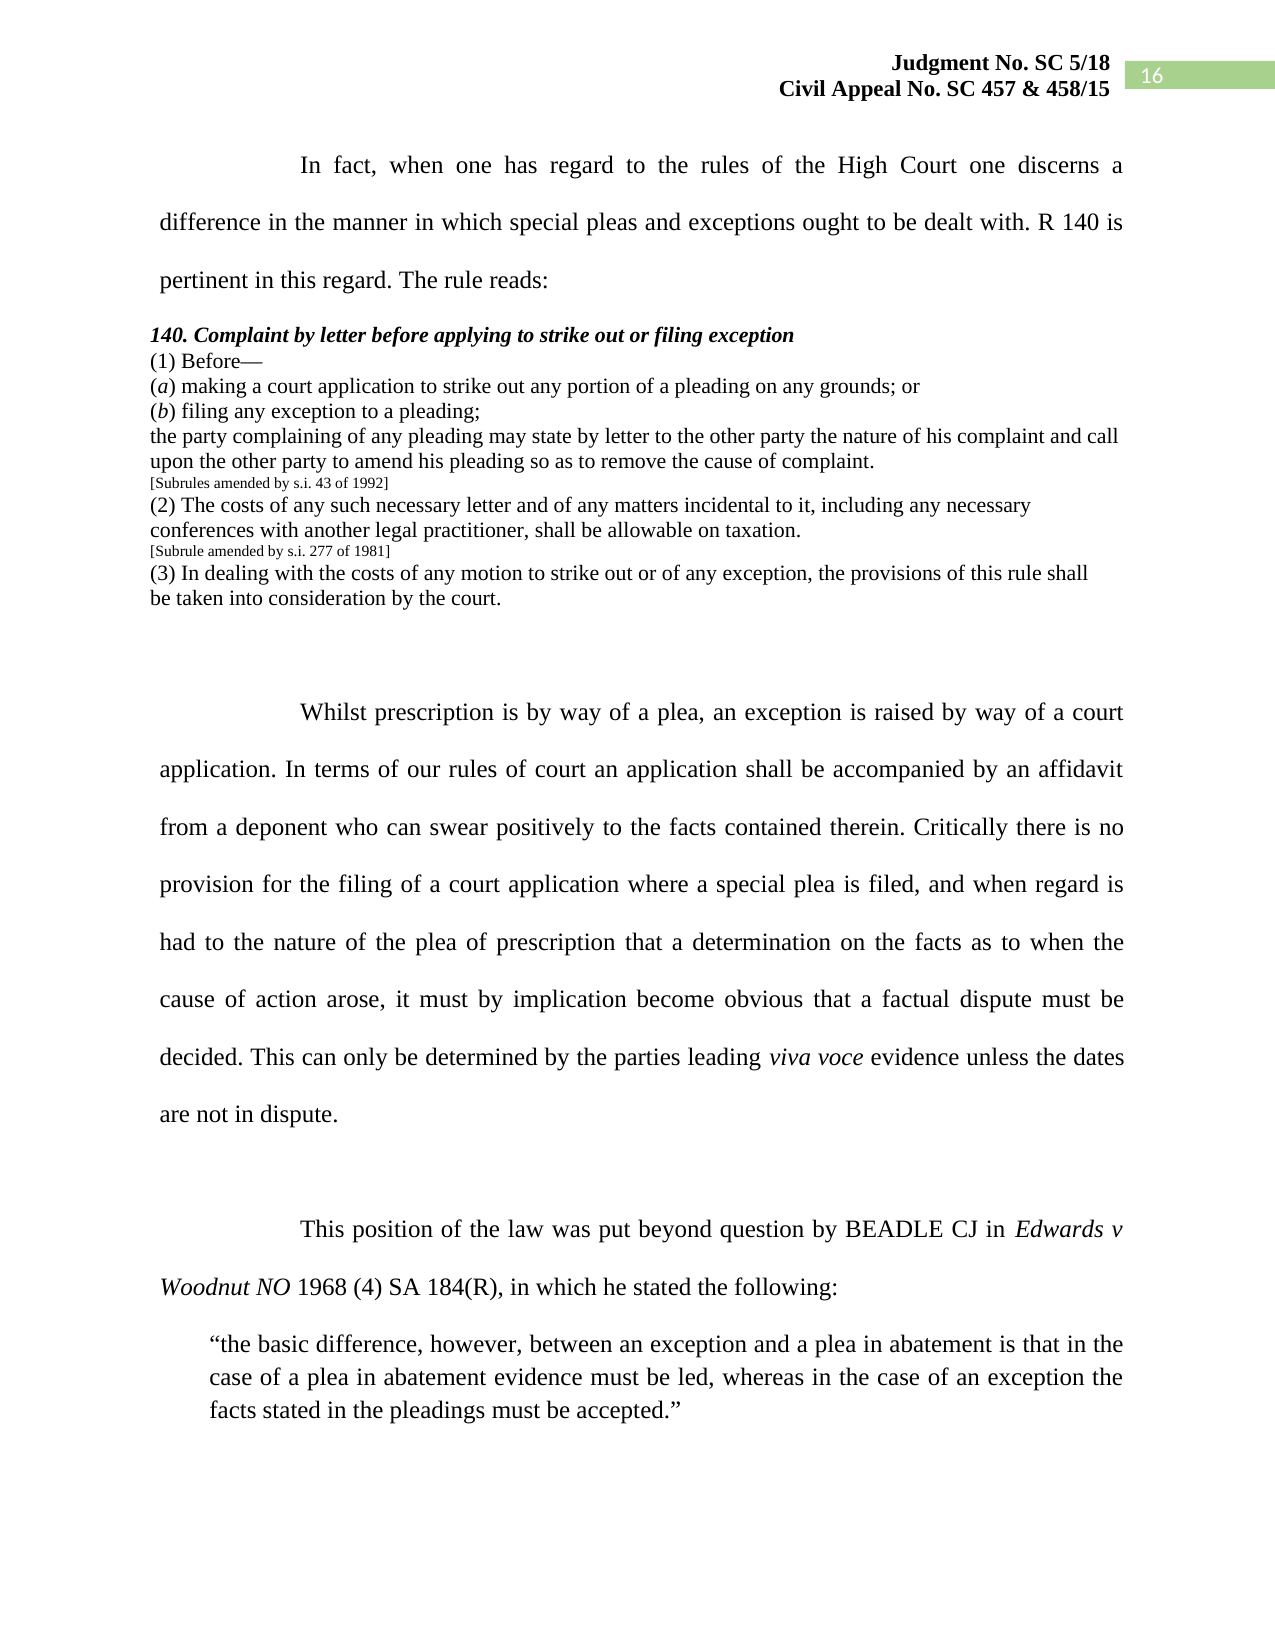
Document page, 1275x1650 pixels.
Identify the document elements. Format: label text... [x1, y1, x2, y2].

text “the basic difference, however, between an exception and a plea in abatement is that in the case of a plea in abatement evidence must be led, whereas in the case of an exception the facts stated in the pleadings must be accepted.” [209, 1329, 1125, 1424]
text [Subrule amended by s.i. 277 of 1981] [150, 542, 1125, 560]
text the party complaining of any pleading may state by letter to the other party the nature of his complaint and call [150, 423, 1125, 448]
text 140. Complaint by letter before applying to strike out or filing exception [150, 322, 1125, 348]
text In fact, when one has regard to the rules of the High Court one discerns a difference in the manner in which special pleas and exceptions ought to be dealt with. R 140 is pertinent in this regard. The rule reads: [159, 150, 1125, 294]
text (2) The costs of any such necessary letter and of any matters incidental to it, including any necessary [150, 492, 1125, 517]
text (3) In dealing with the costs of any motion to strike out or of any exception, the provisions of this rule shall [150, 560, 1125, 585]
text (1) Before— [150, 348, 1125, 373]
text This position of the law was put beyond question by BEADLE CJ in Edwards v Woodnut NO 1968 (4) SA 184(R), in which he stated the following: [159, 1214, 1125, 1300]
text Whilst prescription is by way of a plea, an exception is raised by way of a court application. In terms of our rules of court an application shall be accompanied by an affidavit from a deponent who can swear positively to the facts contained therein. Critically there is no provision for the filing of a court application where a special plea is filed, and when regard is had to the nature of the plea of prescription that a determination on the facts as to when the cause of action arose, it must by implication become obvious that a factual dispute must be decided. This can only be determined by the parties leading viva voce evidence unless the dates are not in dispute. [159, 697, 1125, 1128]
text upon the other party to amend his pleading so as to remove the cause of complaint. [150, 448, 1125, 474]
text (b) filing any exception to a pleading; [150, 398, 1125, 423]
text (a) making a court application to strike out any portion of a pleading on any grounds; or [150, 373, 1125, 398]
text conferences with another legal practitioner, shall be allowable on taxation. [150, 517, 1125, 542]
text [Subrules amended by s.i. 43 of 1992] [150, 474, 1125, 492]
text be taken into consideration by the court. [150, 585, 1125, 610]
